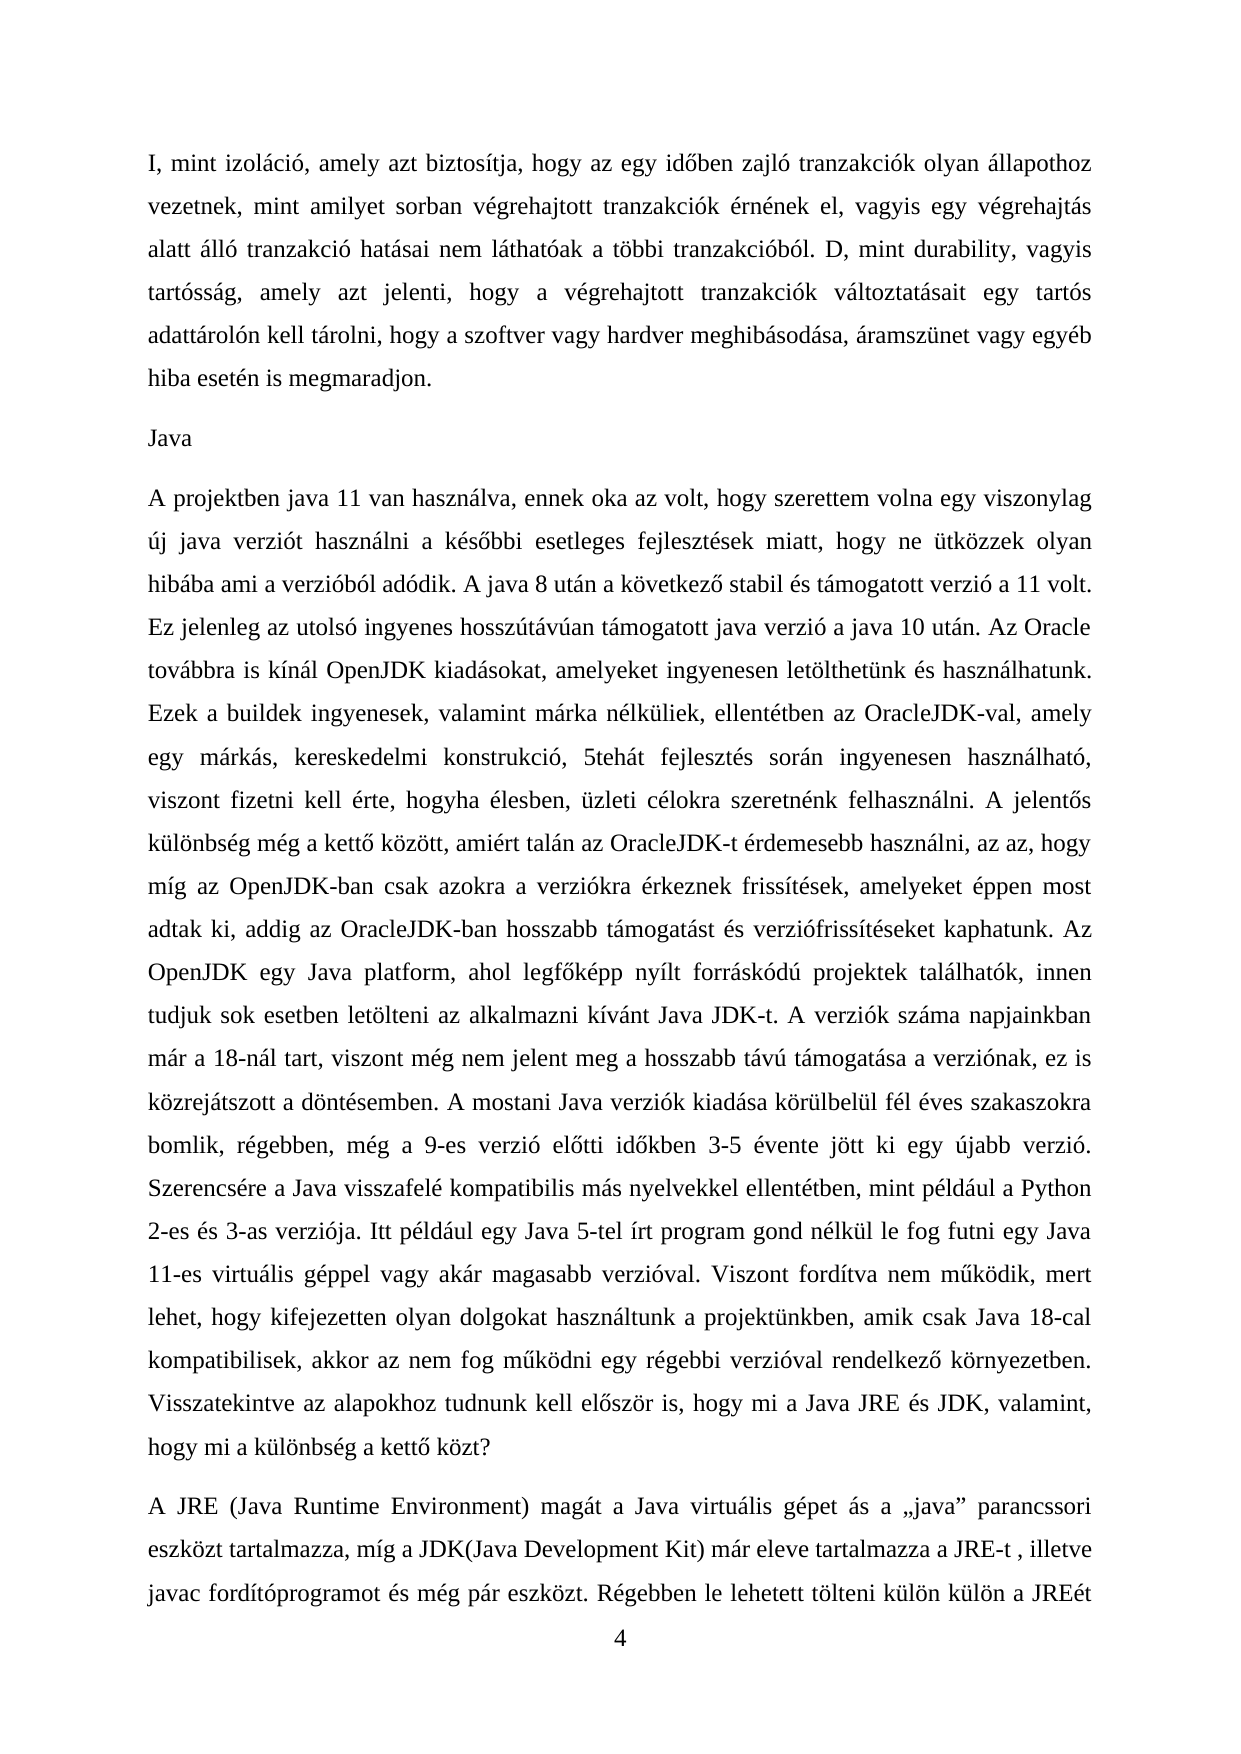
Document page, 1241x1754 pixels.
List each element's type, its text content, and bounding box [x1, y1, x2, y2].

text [148, 1491, 1093, 1606]
text Java [148, 423, 1093, 452]
text I, mint izoláció, amely azt biztosítja, hogy az egy időben zajló tranzakciók olyan állapothoz vezetnek, mint amilyet sorban végrehajtott tranzakciók érnének el, vagyis egy végrehajtás alatt álló tranzakció hatásai nem láthatóak a többi tranzakcióból. D, mint durability, vagyis tartósság, amely azt jelenti, hogy a végrehajtott tranzakciók változtatásait egy tartós adattárolón kell tárolni, hogy a szoftver vagy hardver meghibásodása, áramszünet vagy egyéb hiba esetén is megmaradjon. [148, 148, 1093, 392]
